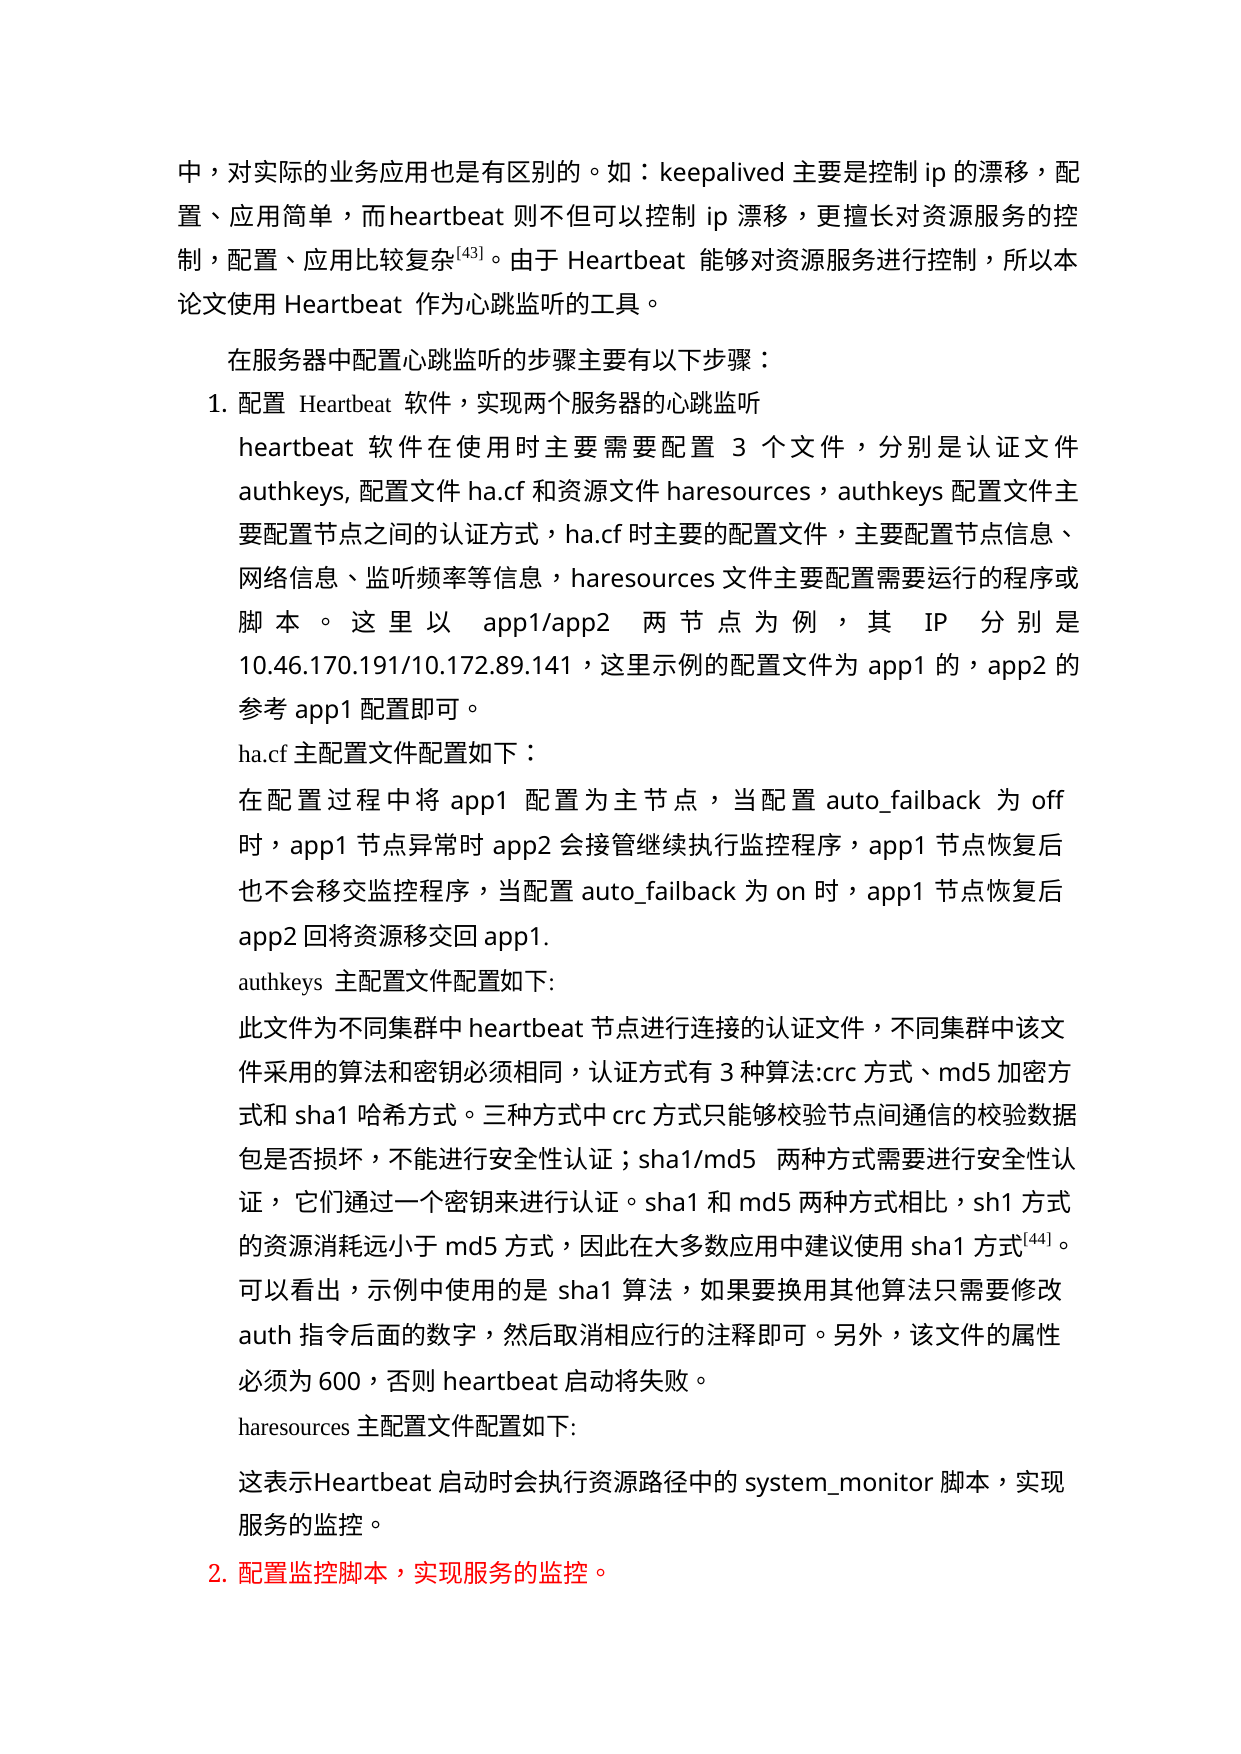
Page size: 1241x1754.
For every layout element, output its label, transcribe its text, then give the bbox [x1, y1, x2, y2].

text 在服务器中配置⼼跳监听的步骤主要有以下步骤： [227, 342, 1092, 377]
text ha.cf 主配置⽂件配置如下： [238, 736, 1092, 770]
text authkeys 主配置⽂件配置如下: [238, 964, 1092, 998]
text 在配置过程中将app1 配置为主节点，当配置auto_failback 为off 时，app1 节点异常时 app2 会接管继续执⾏监控程序，app1 节点恢复后也不会移交监控程序，当配置auto_failback 为on 时，app1 节点恢复后app2 回将资源移交回app1. [238, 783, 1063, 952]
text heartbeat 软件在使⽤时主要需要配置 3 个⽂件，分别是认证⽂件 authkeys, 配置⽂件ha.cf 和资源⽂件haresources，authkeys 配置⽂件主要配置节点之间的认证⽅式，ha.cf 时主要的配置⽂件，主要配置节点信息、⽹络信息、监听频率等信息，haresources ⽂件主要配置需要运⾏的程序或脚本。这⾥以 app1/app2 两节点为例，其 IP 分别是 10.46.170.191/10.172.89.141，这⾥⽰例的配置⽂件为 app1 的，app2 的参考 app1 配置即可。 [238, 430, 1080, 725]
list 配置监控脚本，实现服务的监控。 [207, 1556, 1092, 1589]
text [177, 154, 1080, 321]
text 此⽂件为不同集群中heartbeat 节点进⾏连接的认证⽂件，不同集群中该⽂件采⽤的算法和密钥必须相同，认证⽅式有 3 种算法:crc ⽅式、md5 加密⽅式和 sha1 哈希⽅式。三种⽅式中crc ⽅式只能够校验节点间通信的校验数据包是否损坏，不能进⾏安全性认证；sha1/md5 两种⽅式需要进⾏安全性认证， 它们通过⼀个密钥来进⾏认证。sha1 和 md5 两种⽅式相⽐，sh1 ⽅式的资源消耗远⼩于 md5 ⽅式，因此在⼤多数应⽤中建议使⽤ sha1 ⽅式[44]。 [238, 1011, 1079, 1263]
text haresources 主配置⽂件配置如下: [238, 1408, 1092, 1442]
list 配置 Heartbeat 软件，实现两个服务器的⼼跳监听 [207, 386, 1092, 420]
text 这表⽰Heartbeat 启动时会执⾏资源路径中的 system_monitor 脚本，实现服务的监控。 [238, 1464, 1079, 1542]
text 可以看出，⽰例中使⽤的是 sha1 算法，如果要换⽤其他算法只需要修改 auth 指令后⾯的数字，然后取消相应⾏的注释即可。另外，该⽂件的属性必须为600，否则 heartbeat 启动将失败。 [238, 1273, 1063, 1397]
